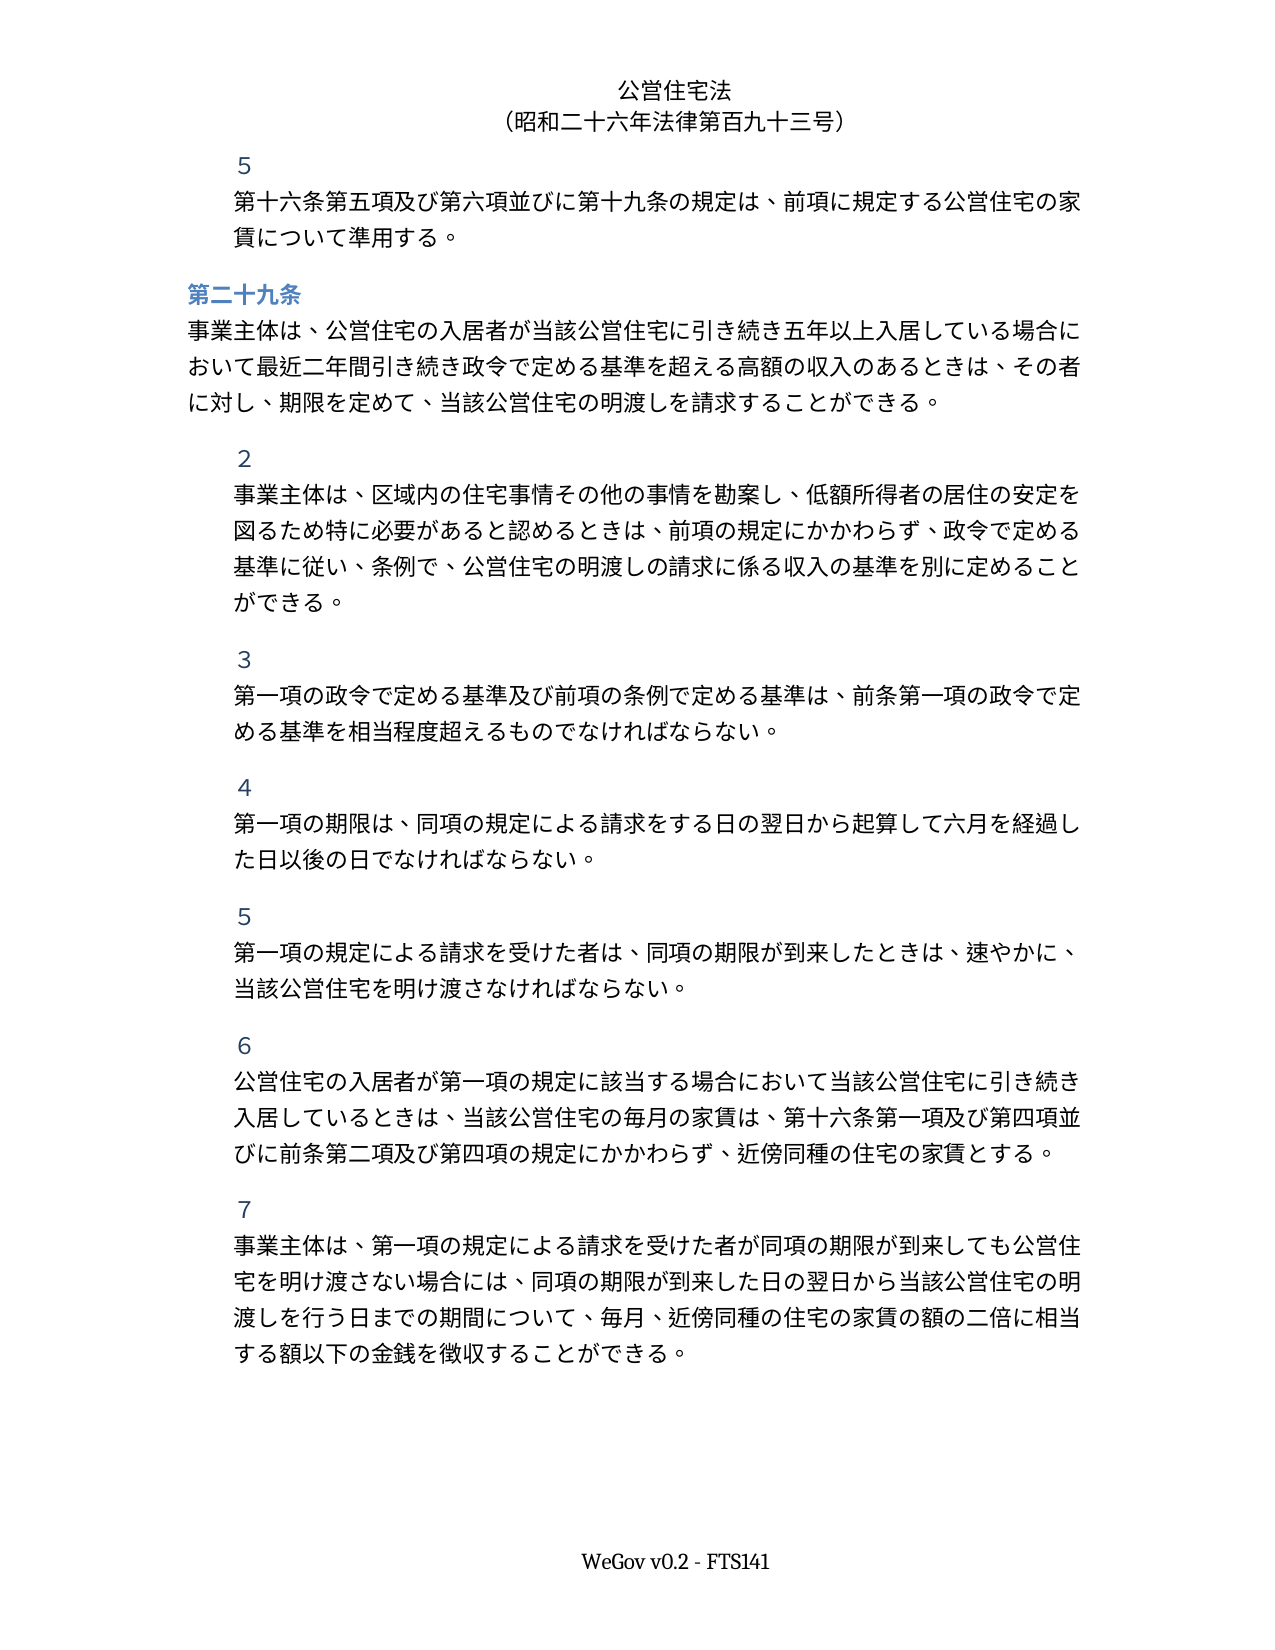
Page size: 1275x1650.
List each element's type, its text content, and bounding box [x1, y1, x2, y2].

subtitle ７ [233, 1194, 1087, 1226]
subtitle ６ [233, 1030, 1087, 1061]
text 事業主体は、区域内の住宅事情その他の事情を勘案し、低額所得者の居住の安定を図るため特に必要があると認めるときは、前項の規定にかかわらず、政令で定める基準に従い、条例で、公営住宅の明渡しの請求に係る収入の基準を別に定めることができる。 [233, 479, 1087, 618]
subtitle ５ [233, 150, 1087, 181]
text 公営住宅の入居者が第一項の規定に該当する場合において当該公営住宅に引き続き入居しているときは、当該公営住宅の毎月の家賃は、第十六条第一項及び第四項並びに前条第二項及び第四項の規定にかかわらず、近傍同種の住宅の家賃とする。 [233, 1066, 1087, 1169]
text 事業主体は、公営住宅の入居者が当該公営住宅に引き続き五年以上入居している場合において最近二年間引き続き政令で定める基準を超える高額の収入のあるときは、その者に対し、期限を定めて、当該公営住宅の明渡しを請求することができる。 [187, 314, 1087, 418]
subtitle ５ [233, 901, 1087, 932]
text 第一項の期限は、同項の規定による請求をする日の翌日から起算して六月を経過した日以後の日でなければならない。 [233, 808, 1087, 876]
text 事業主体は、第一項の規定による請求を受けた者が同項の期限が到来しても公営住宅を明け渡さない場合には、同項の期限が到来した日の翌日から当該公営住宅の明渡しを行う日までの期間について、毎月、近傍同種の住宅の家賃の額の二倍に相当する額以下の金銭を徴収することができる。 [233, 1230, 1087, 1369]
subtitle ３ [233, 644, 1087, 675]
text 第一項の政令で定める基準及び前項の条例で定める基準は、前条第一項の政令で定める基準を相当程度超えるものでなければならない。 [233, 680, 1087, 747]
subtitle 第二十九条 [187, 279, 1087, 310]
subtitle ２ [233, 443, 1087, 474]
text 第一項の規定による請求を受けた者は、同項の期限が到来したときは、速やかに、当該公営住宅を明け渡さなければならない。 [233, 937, 1087, 1004]
text 第十六条第五項及び第六項並びに第十九条の規定は、前項に規定する公営住宅の家賃について準用する。 [233, 186, 1087, 253]
subtitle ４ [233, 772, 1087, 804]
